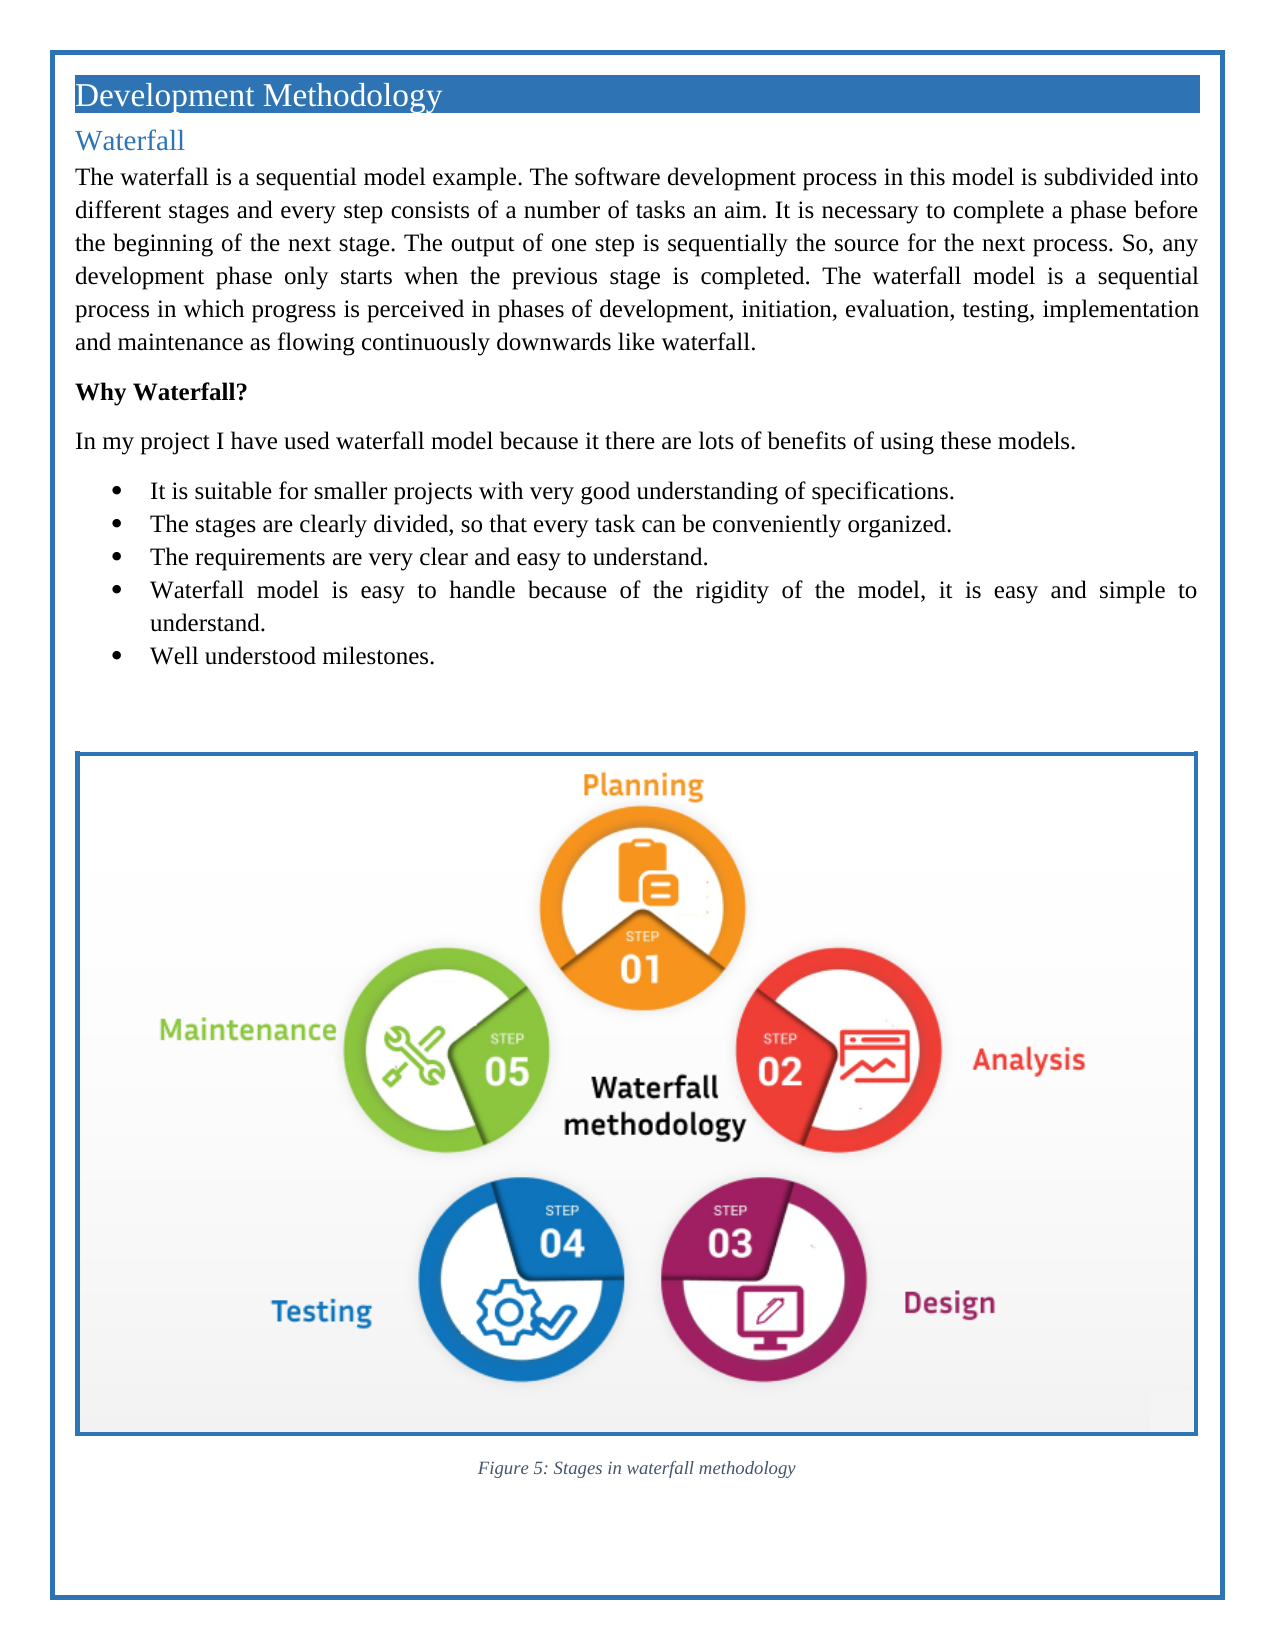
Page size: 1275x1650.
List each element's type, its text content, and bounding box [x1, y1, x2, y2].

text Figure 5: Stages in waterfall methodology [75, 1457, 1200, 1479]
text In my project I have used waterfall model because it there are lots of benefits of using these models. [75, 426, 1200, 455]
list Waterfall model is easy to handle because of the rigidity of the model, it is easy and simple to understand. [112, 575, 1200, 637]
list It is suitable for smaller projects with very good understanding of specifications. [112, 476, 1200, 505]
list The requirements are very clear and easy to understand. [112, 542, 1200, 571]
list The stages are clearly divided, so that every task can be conveniently organized. [112, 509, 1200, 538]
subtitle Waterfall [75, 123, 1200, 157]
list Well understood milestones. [112, 641, 1200, 670]
picture [80, 756, 1194, 1432]
text The waterfall is a sequential model example. The software development process in this model is subdivided into different stages and every step consists of a number of tasks an aim. It is necessary to complete a phase before the beginning of the next stage. The output of one step is sequentially the source for the next process. So, any development phase only starts when the previous stage is completed. The waterfall model is a sequential process in which progress is perceived in phases of development, initiation, evaluation, testing, implementation and maintenance as flowing continuously downwards like waterfall. [75, 162, 1200, 356]
subtitle Development Methodology [75, 75, 1200, 113]
text Why Waterfall? [75, 377, 1200, 405]
